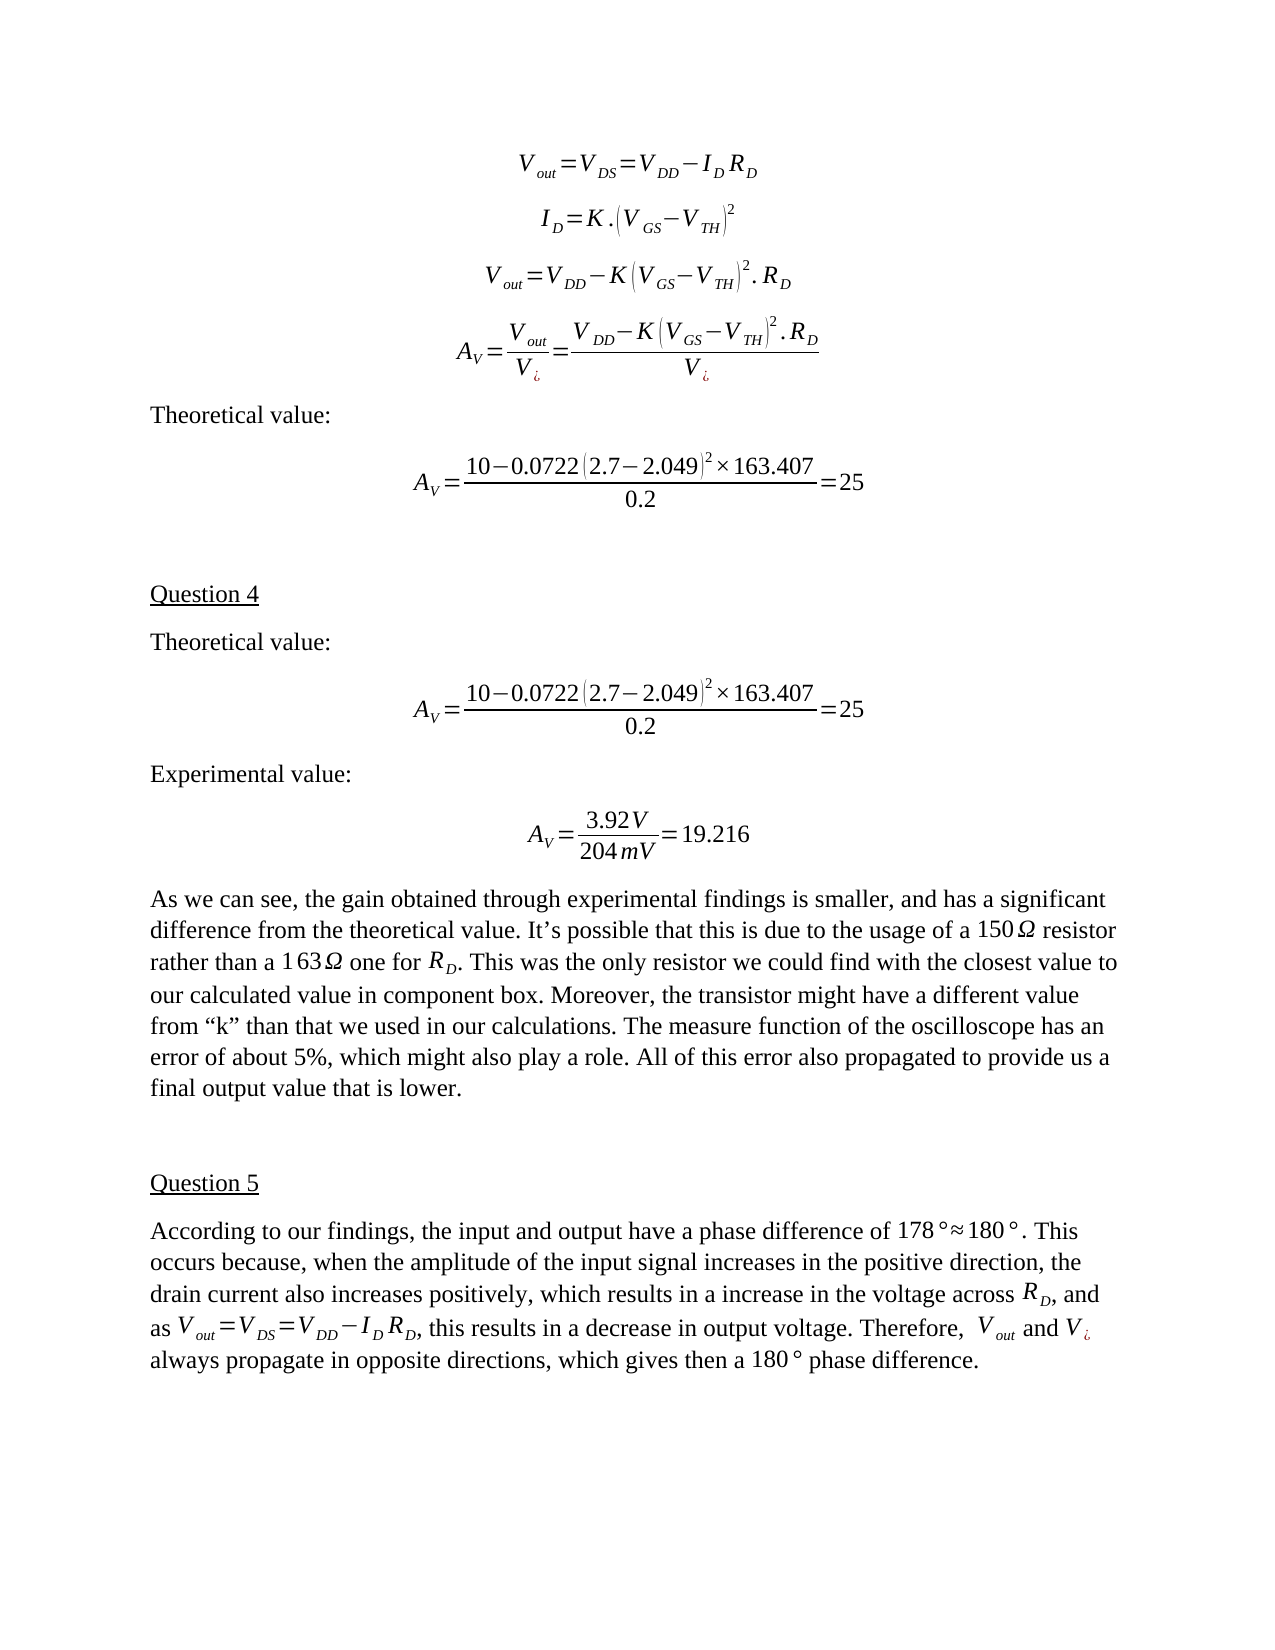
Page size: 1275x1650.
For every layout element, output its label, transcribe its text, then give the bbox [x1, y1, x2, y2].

text Question 5 [150, 1168, 1125, 1197]
text Theoretical value: [150, 627, 1125, 656]
text As we can see, the gain obtained through experimental findings is smaller, and has a significant difference from the theoretical value. It’s possible that this is due to the usage of a resistor rather than a one for . This was the only resistor we could find with the closest value to our calculated value in component box. Moreover, the transistor might have a different value from “k” than that we used in our calculations. The measure function of the oscilloscope has an error of about 5%, which might also play a role. All of this error also propagated to provide us a final output value that is lower. [150, 884, 1125, 1102]
text Question 4 [150, 579, 1125, 608]
text According to our findings, the input and output have a phase difference of This occurs because, when the amplitude of the input signal increases in the positive direction, the drain current also increases positively, which results in a increase in the voltage across , and as , this results in a decrease in output voltage. Therefore, and always propagate in opposite directions, which gives then a phase difference. [150, 1216, 1125, 1374]
text Experimental value: [150, 759, 1125, 787]
text Theoretical value: [150, 400, 1125, 429]
